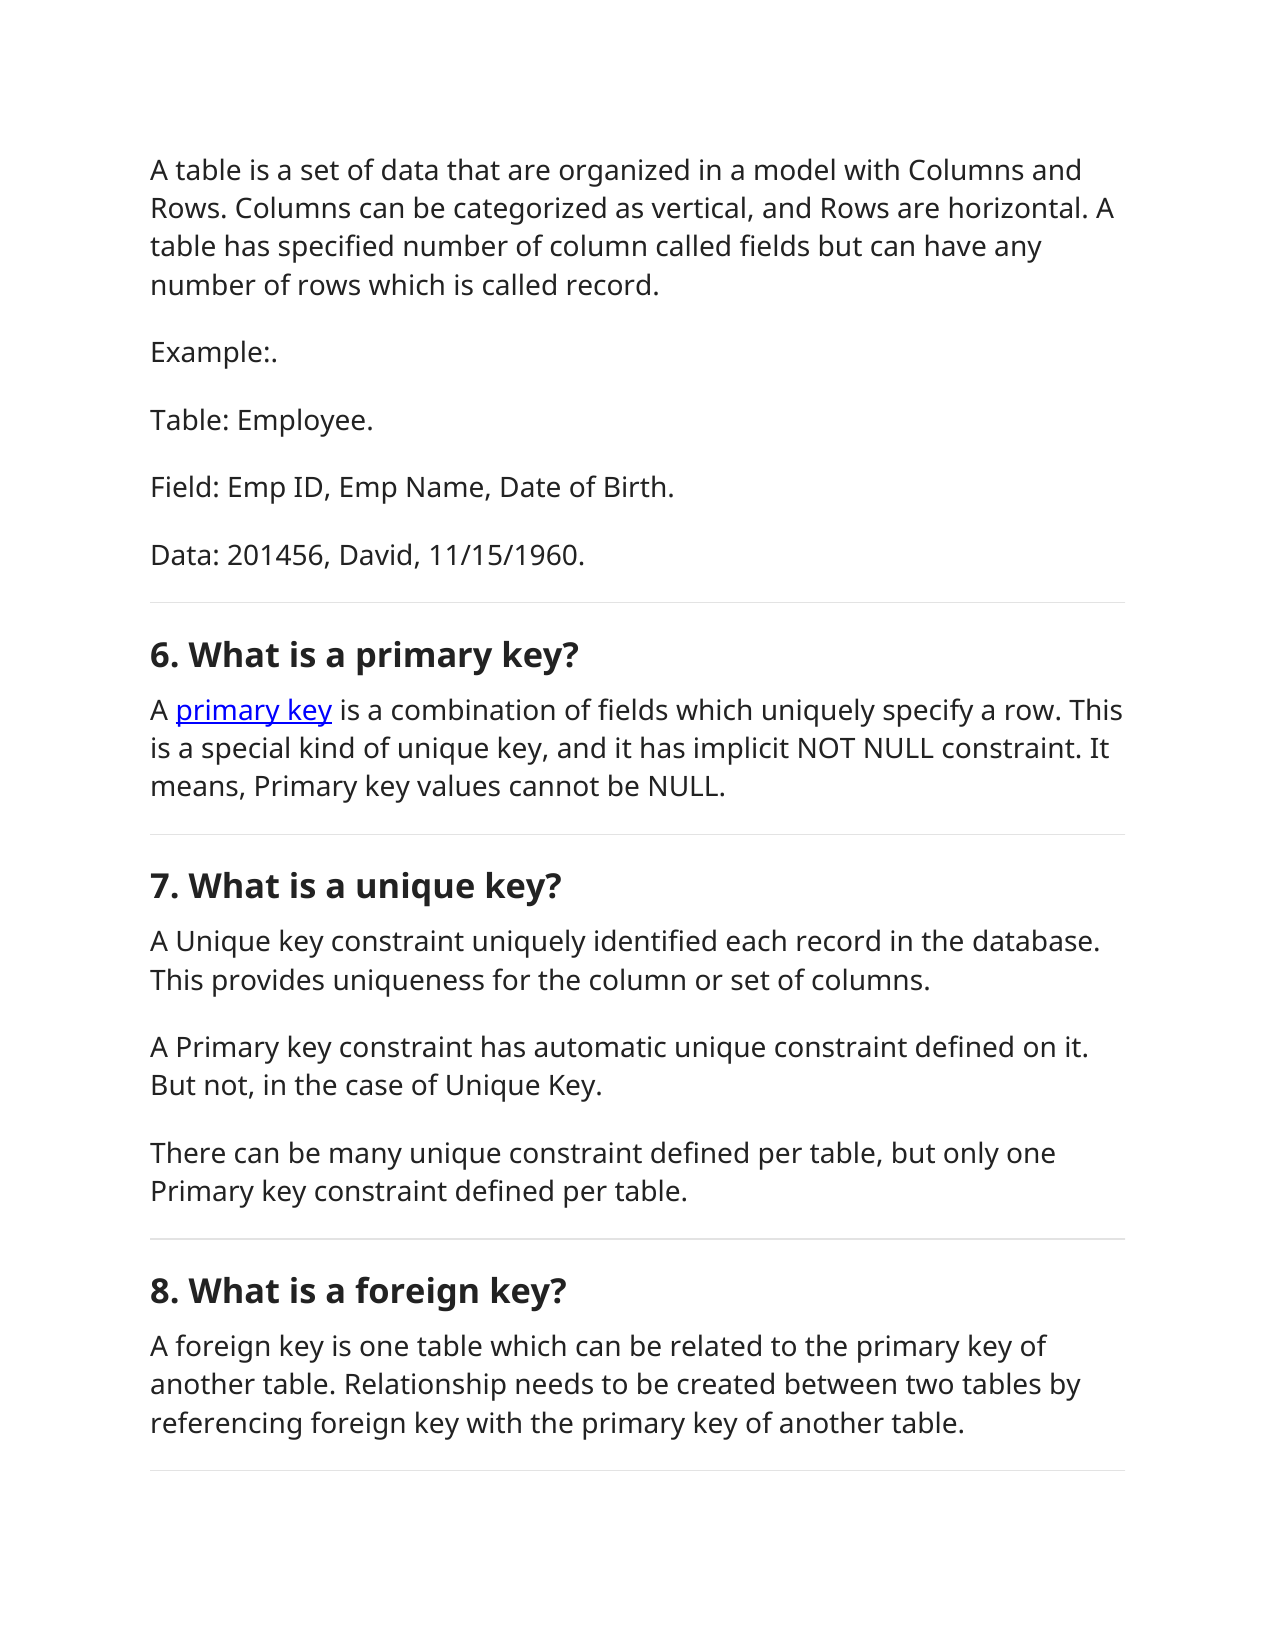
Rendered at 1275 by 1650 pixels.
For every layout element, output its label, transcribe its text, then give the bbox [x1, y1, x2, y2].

text There can be many unique constraint defined per table, but only one Primary key constraint defined per table. [150, 1133, 1125, 1210]
text Table: Employee. [150, 400, 1125, 438]
text A Primary key constraint has automatic unique constraint defined on it. But not, in the case of Unique Key. [150, 1027, 1125, 1104]
text 7. What is a unique key? [150, 862, 1125, 909]
text A foreign key is one table which can be related to the primary key of another table. Relationship needs to be created between two tables by referencing foreign key with the primary key of another table. [150, 1326, 1125, 1441]
text 6. What is a primary key? [150, 631, 1125, 677]
text 8. What is a foreign key? [150, 1267, 1125, 1314]
text Data: 201456, David, 11/15/1960. [150, 535, 1125, 573]
text A table is a set of data that are organized in a model with Columns and Rows. Columns can be categorized as vertical, and Rows are horizontal. A table has specified number of column called fields but can have any number of rows which is called record. [150, 150, 1125, 303]
text A primary key is a combination of fields which uniquely specify a row. This is a special kind of unique key, and it has implicit NOT NULL constraint. It means, Primary key values cannot be NULL. [150, 690, 1125, 805]
text A Unique key constraint uniquely identified each record in the database. This provides uniqueness for the column or set of columns. [150, 921, 1125, 998]
text Example:. [150, 332, 1125, 371]
text Field: Emp ID, Emp Name, Date of Birth. [150, 467, 1125, 506]
